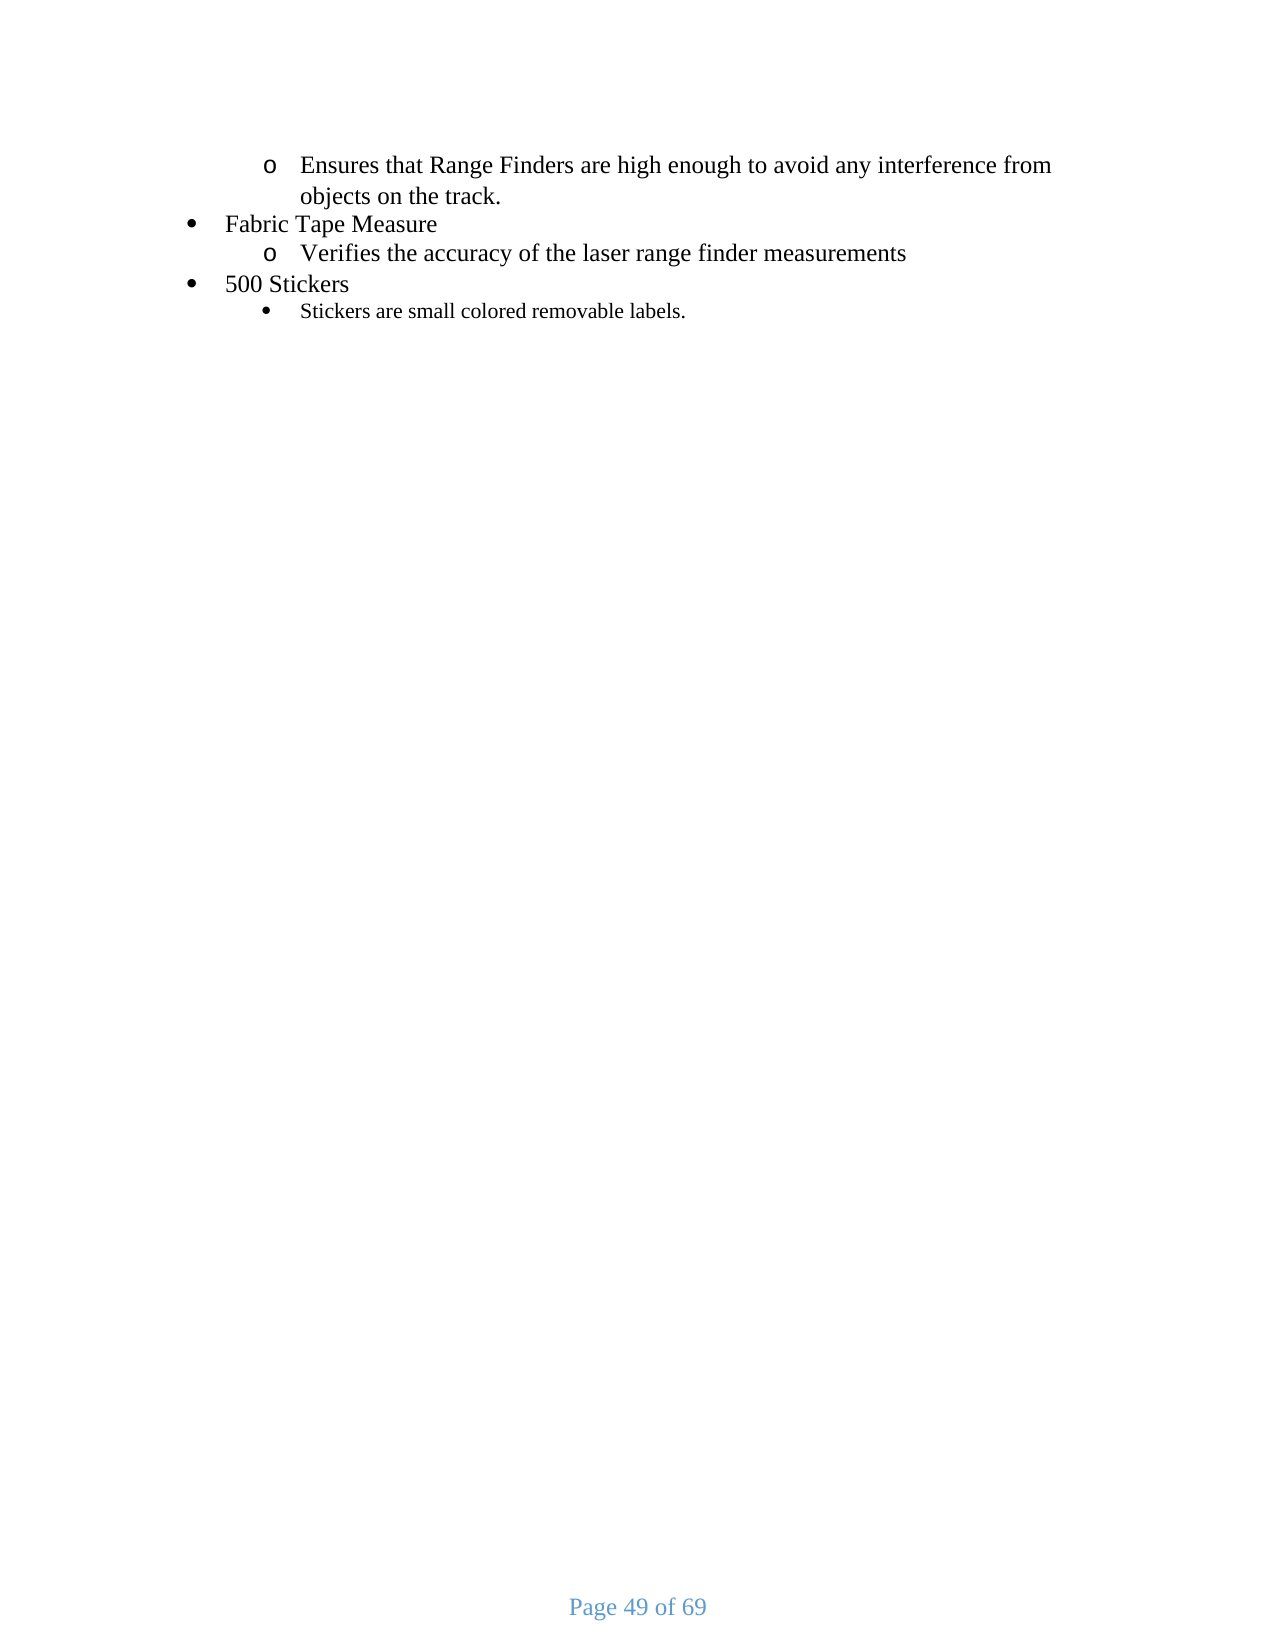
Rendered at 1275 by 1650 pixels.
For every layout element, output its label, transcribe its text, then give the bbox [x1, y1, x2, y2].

list 500 Stickers [187, 269, 1125, 298]
list Fabric Tape Measure [187, 209, 1125, 238]
list Ensures that Range Finders are high enough to avoid any interference from objects on the track. [262, 150, 1125, 209]
list Stickers are small colored removable labels. [262, 298, 1125, 323]
list Verifies the accuracy of the laser range finder measurements [262, 238, 1125, 269]
